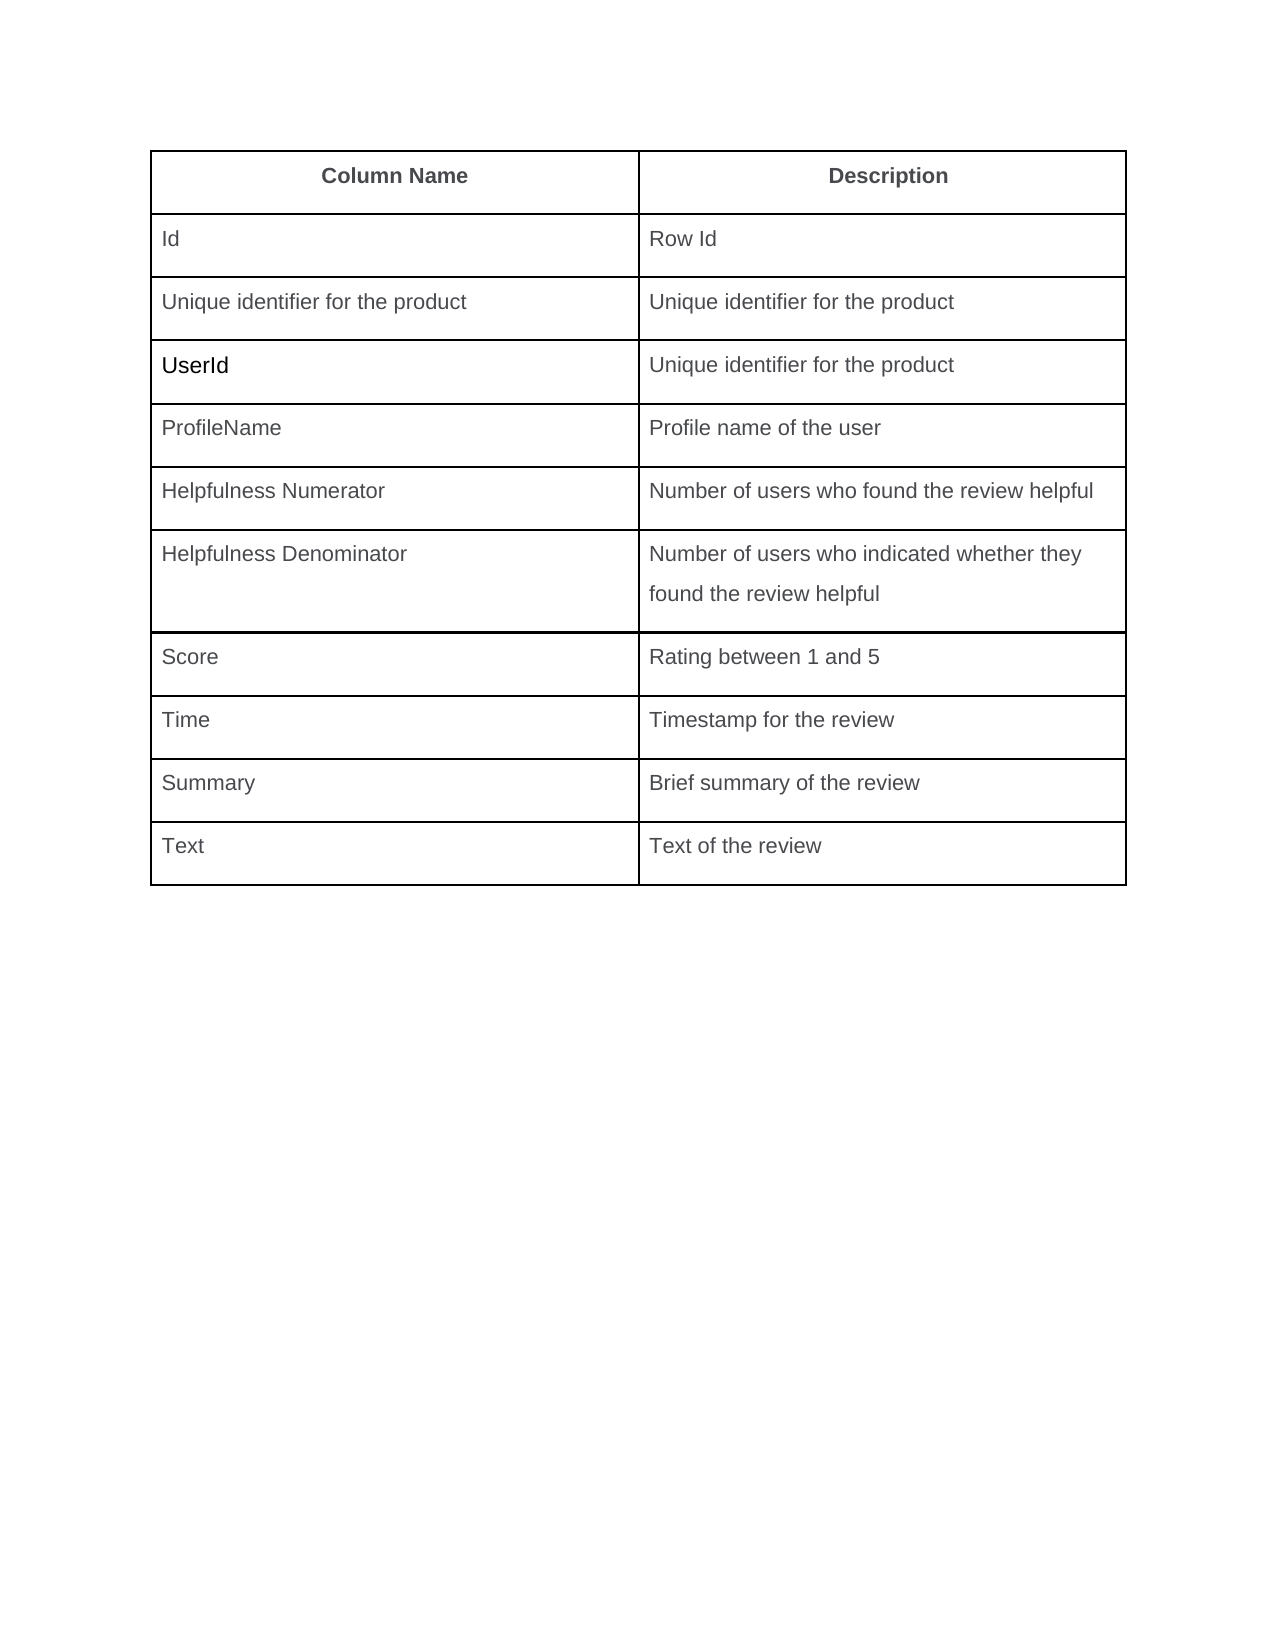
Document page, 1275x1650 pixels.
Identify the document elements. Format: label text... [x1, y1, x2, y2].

table_cell Unique identifier for the product [152, 278, 638, 339]
table_cell Id [152, 215, 638, 276]
table_cell Summary [152, 760, 638, 821]
table_cell Profile name of the user [640, 405, 1125, 466]
table_cell Row Id [640, 215, 1125, 276]
table_cell Number of users who indicated whether they found the review helpful [640, 531, 1125, 631]
table_header Column Name [152, 152, 638, 213]
table_cell UserId [152, 341, 638, 402]
table_cell Rating between 1 and 5 [640, 634, 1125, 694]
table_cell Brief summary of the review [640, 760, 1125, 821]
table_header Description [640, 152, 1125, 213]
table_cell Text [152, 823, 638, 884]
table_cell Number of users who found the review helpful [640, 468, 1125, 529]
table_cell Unique identifier for the product [640, 341, 1125, 402]
table_cell Helpfulness Denominator [152, 531, 638, 631]
table_cell Helpfulness Numerator [152, 468, 638, 529]
table_cell ProfileName [152, 405, 638, 466]
table_cell Timestamp for the review [640, 697, 1125, 758]
table_cell Text of the review [640, 823, 1125, 884]
table_cell Unique identifier for the product [640, 278, 1125, 339]
table_cell Score [152, 634, 638, 694]
table_cell Time [152, 697, 638, 758]
